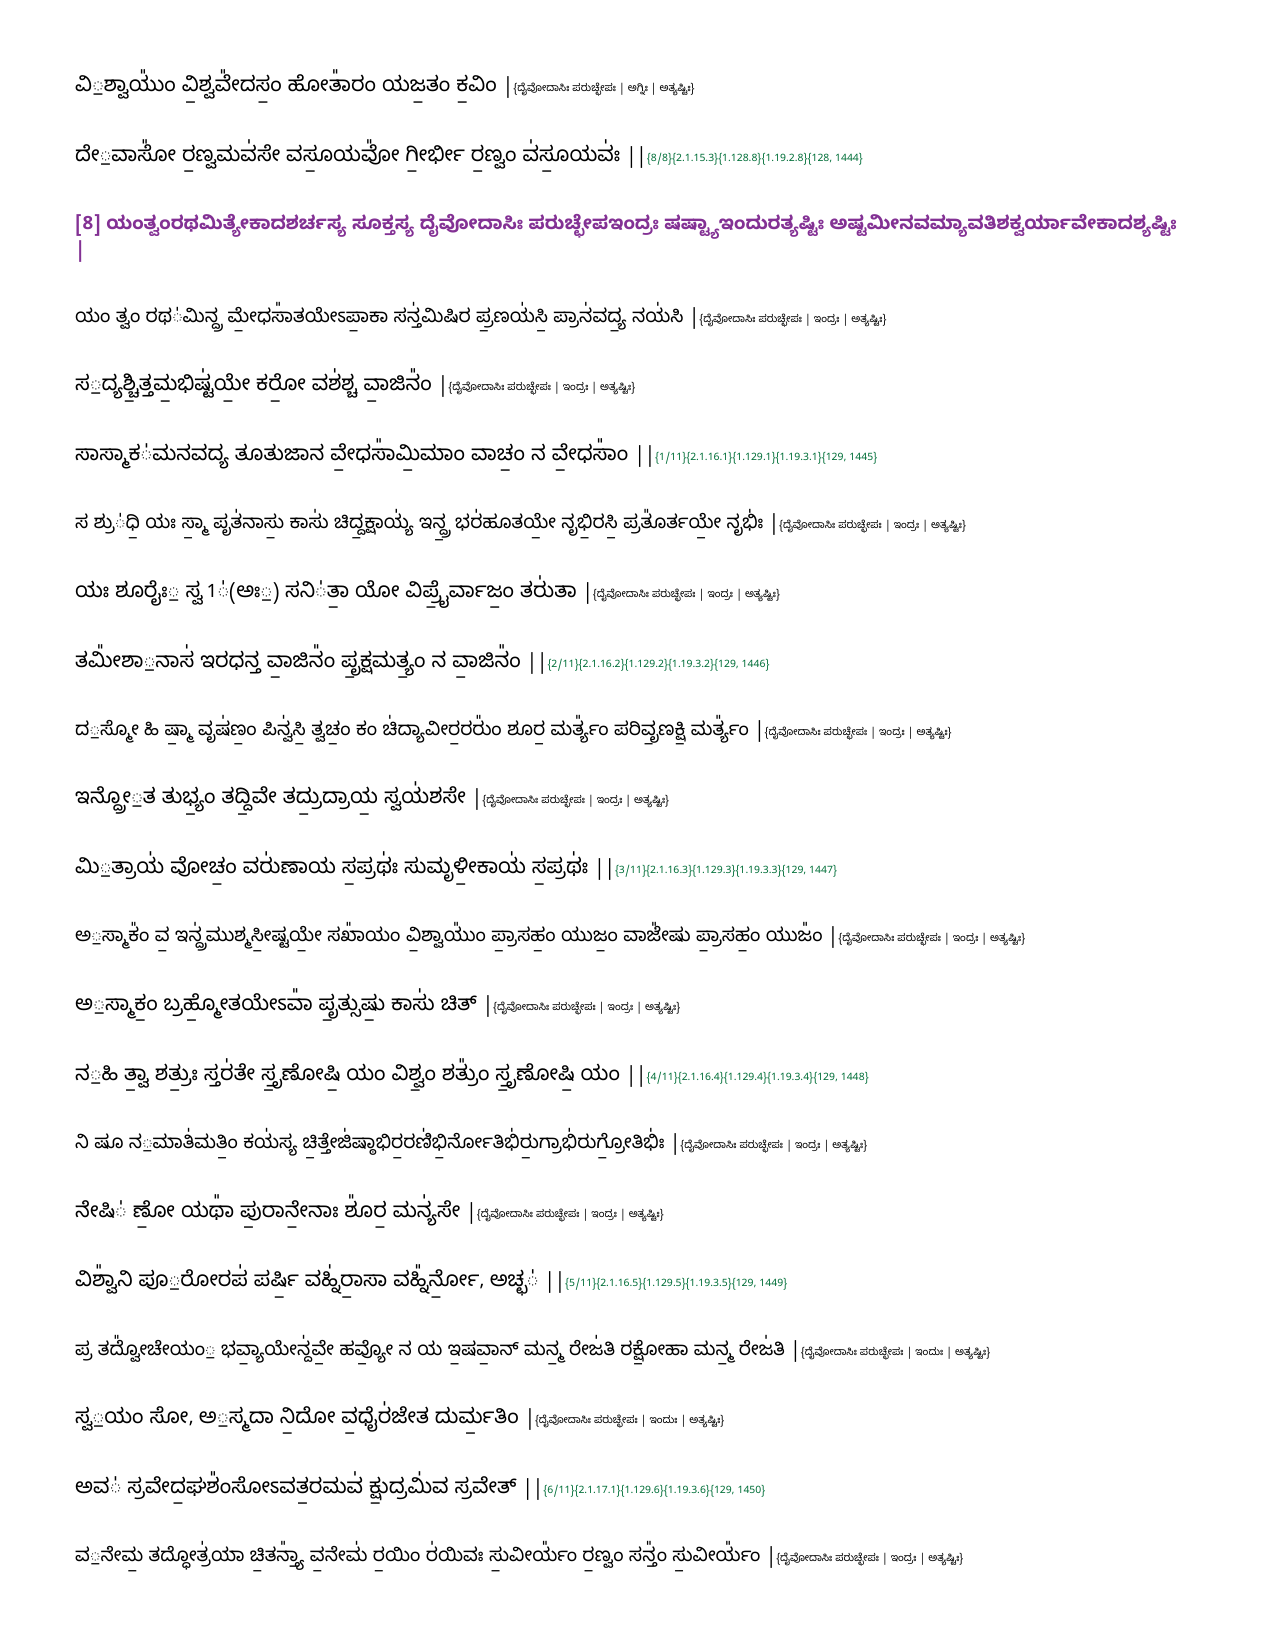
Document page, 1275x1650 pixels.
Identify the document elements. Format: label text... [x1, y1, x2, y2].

text ಯಂ ತ್ವಂ ರಥ॑ಮಿ‌ನ್ದ್ರ ಮೇ॒ಧಸಾ᳚ತಯೇಽಪಾ॒ಕಾ ಸ‌ನ್ತ॑ಮಿಷಿರ ಪ್ರ॒ಣಯ॑ಸಿ॒ ಪ್ರಾನ॑ವದ್ಯ॒ ನಯ॑ಸಿ |{ದೈವೋದಾಸಿಃ ಪರುಚ್ಛೇಪಃ | ಇಂದ್ರಃ | ಅತ್ಯಷ್ಟಿಃ} [75, 307, 1200, 332]
text ಅ॒ಸ್ಮಾಕಂ॒ ಬ್ರಹ್ಮೋ॒ತಯೇಽವಾ᳚ ಪೃ॒ತ್ಸುಷು॒ ಕಾಸು॑ ಚಿತ್ |{ದೈವೋದಾಸಿಃ ಪರುಚ್ಛೇಪಃ | ಇಂದ್ರಃ | ಅತ್ಯಷ್ಟಿಃ} [75, 993, 1200, 1022]
text ಸಾಸ್ಮಾಕ॑ಮನವದ್ಯ ತೂತುಜಾನ ವೇ॒ಧಸಾ᳚ಮಿ॒ಮಾಂ ವಾಚಂ॒ ನ ವೇ॒ಧಸಾಂ᳚ ||{1/11}{2.1.16.1}{1.129.1}{1.19.3.1}{129, 1445} [75, 444, 1200, 472]
text ಇ‌ನ್ದ್ರೋ॒ತ ತುಭ್ಯಂ॒ ತದ್ದಿ॒ವೇ ತದ್ರು॒ದ್ರಾಯ॒ ಸ್ವಯ॑ಶಸೇ |{ದೈವೋದಾಸಿಃ ಪರುಚ್ಛೇಪಃ | ಇಂದ್ರಃ | ಅತ್ಯಷ್ಟಿಃ} [75, 787, 1200, 815]
text ದ॒ಸ್ಮೋ ಹಿ ಷ್ಮಾ॒ ವೃಷ॑ಣಂ॒ ಪಿನ್ವ॑ಸಿ॒ ತ್ವಚಂ॒ ಕಂ ಚಿ॑ದ್ಯಾವೀರ॒ರರುಂ᳚ ಶೂರ॒ ಮರ್ತ್ಯಂ᳚ ಪರಿವೃ॒ಣಕ್ಷಿ॒ ಮರ್ತ್ಯಂ᳚ |{ದೈವೋದಾಸಿಃ ಪರುಚ್ಛೇಪಃ | ಇಂದ್ರಃ | ಅತ್ಯಷ್ಟಿಃ} [75, 720, 1200, 745]
text ನೇಷಿ॑ ಣೋ॒ ಯಥಾ᳚ ಪು॒ರಾನೇ॒ನಾಃ ಶೂ᳚ರ॒ ಮನ್ಯ॑ಸೇ |{ದೈವೋದಾಸಿಃ ಪರುಚ್ಛೇಪಃ | ಇಂದ್ರಃ | ಅತ್ಯಷ್ಟಿಃ} [75, 1200, 1200, 1228]
text ನಿ ಷೂ ನ॒ಮಾತಿ॑ಮತಿಂ॒ ಕಯ॑ಸ್ಯ ಚಿ॒ತ್ತೇಜಿ॑ಷ್ಠಾಭಿರ॒ರಣಿ॑ಭಿ॒ರ್ನೋತಿಭಿ॑ರು॒ಗ್ರಾಭಿ॑ರುಗ್ರೋ॒ತಿಭಿಃ॑ |{ದೈವೋದಾಸಿಃ ಪರುಚ್ಛೇಪಃ | ಇಂದ್ರಃ | ಅತ್ಯಷ್ಟಿಃ} [75, 1133, 1200, 1158]
text ಮಿ॒ತ್ರಾಯ॑ ವೋಚಂ॒ ವರು॑ಣಾಯ ಸ॒ಪ್ರಥಃ॑ ಸುಮೃಳೀ॒ಕಾಯ॑ ಸ॒ಪ್ರಥಃ॑ ||{3/11}{2.1.16.3}{1.129.3}{1.19.3.3}{129, 1447} [75, 857, 1200, 885]
text ಸ್ವ॒ಯಂ ಸೋ, ಅ॒ಸ್ಮದಾ ನಿ॒ದೋ ವ॒ಧೈರ॑ಜೇತ ದುರ್ಮ॒ತಿಂ |{ದೈವೋದಾಸಿಃ ಪರುಚ್ಛೇಪಃ | ಇಂದುಃ | ಅತ್ಯಷ್ಟಿಃ} [75, 1407, 1200, 1435]
text ಅ॒ಸ್ಮಾಕಂ᳚ ವ॒ ಇ‌ನ್ದ್ರ॑ಮುಶ್ಮಸೀ॒ಷ್ಟಯೇ॒ ಸಖಾ᳚ಯಂ ವಿ॒ಶ್ವಾಯುಂ᳚ ಪ್ರಾ॒ಸಹಂ॒ ಯುಜಂ॒ ವಾಜೇ᳚ಷು ಪ್ರಾ॒ಸಹಂ॒ ಯುಜಂ᳚ |{ದೈವೋದಾಸಿಃ ಪರುಚ್ಛೇಪಃ | ಇಂದ್ರಃ | ಅತ್ಯಷ್ಟಿಃ} [75, 927, 1200, 952]
text [8] ಯಂತ್ವಂರಥಮಿತ್ಯೇಕಾದಶರ್ಚಸ್ಯ ಸೂಕ್ತಸ್ಯ ದೈವೋದಾಸಿಃ ಪರುಚ್ಛೇಪಇಂದ್ರಃ ಷಷ್ಟ್ಯಾ‌ಇಂದುರತ್ಯಷ್ಟಿಃ ಅಷ್ಟಮೀನವಮ್ಯಾವತಿಶಕ್ವರ್ಯಾವೇಕಾದಶ್ಯಷ್ಟಿಃ | [75, 214, 1192, 265]
text ವಿಶ್ವಾ᳚ನಿ ಪೂ॒ರೋರಪ॑ ಪರ್ಷಿ॒ ವಹ್ನಿ॑ರಾ॒ಸಾ ವಹ್ನಿ᳚ರ್ನೋ॒, ಅಚ್ಛ॑ ||{5/11}{2.1.16.5}{1.129.5}{1.19.3.5}{129, 1449} [75, 1270, 1200, 1298]
text ಅವ॑ ಸ್ರವೇದ॒ಘಶಂ᳚ಸೋಽವತ॒ರಮವ॑ ಕ್ಷು॒ದ್ರಮಿ॑ವ ಸ್ರವೇತ್ ||{6/11}{2.1.17.1}{1.129.6}{1.19.3.6}{129, 1450} [75, 1476, 1200, 1504]
text ವ॒ನೇಮ॒ ತದ್ಧೋತ್ರ॑ಯಾ ಚಿ॒ತ‌ನ್ತ್ಯಾ᳚ ವ॒ನೇಮ॑ ರ॒ಯಿಂ ರ॑ಯಿವಃ ಸು॒ವೀರ್ಯಂ᳚ ರ॒ಣ್ವಂ ಸ‌ನ್ತಂ᳚ ಸು॒ವೀರ್ಯಂ᳚ |{ದೈವೋದಾಸಿಃ ಪರುಚ್ಛೇಪಃ | ಇಂದ್ರಃ | ಅತ್ಯಷ್ಟಿಃ} [75, 1546, 1200, 1572]
text ಪ್ರ ತದ್ವೋ᳚ಚೇಯಂ॒ ಭವ್ಯಾ॒ಯೇ‌ನ್ದ॑ವೇ॒ ಹವ್ಯೋ॒ ನ ಯ ಇ॒ಷವಾ॒ನ್‌ ಮನ್ಮ॒ ರೇಜ॑ತಿ ರಕ್ಷೋ॒ಹಾ ಮನ್ಮ॒ ರೇಜ॑ತಿ |{ದೈವೋದಾಸಿಃ ಪರುಚ್ಛೇಪಃ | ಇಂದುಃ | ಅತ್ಯಷ್ಟಿಃ} [75, 1340, 1200, 1365]
text ವಿ॒ಶ್ವಾಯುಂ᳚ ವಿ॒ಶ್ವವೇ᳚ದಸಂ॒ ಹೋತಾ᳚ರಂ ಯಜ॒ತಂ ಕ॒ವಿಂ |{ದೈವೋದಾಸಿಃ ಪರುಚ್ಛೇಪಃ | ಅಗ್ನಿಃ | ಅತ್ಯಷ್ಟಿಃ} [75, 75, 1200, 103]
text ದೇ॒ವಾಸೋ᳚ ರ॒ಣ್ವಮವ॑ಸೇ ವಸೂ॒ಯವೋ᳚ ಗೀ॒ರ್ಭೀ ರ॒ಣ್ವಂ ವ॑ಸೂ॒ಯವಃ॑ ||{8/8}{2.1.15.3}{1.128.8}{1.19.2.8}{128, 1444} [75, 145, 1200, 173]
text ನ॒ಹಿ ತ್ವಾ॒ ಶತ್ರುಃ॒ ಸ್ತರ॑ತೇ ಸ್ತೃ॒ಣೋಷಿ॒ ಯಂ ವಿಶ್ವಂ॒ ಶತ್ರುಂ᳚ ಸ್ತೃ॒ಣೋಷಿ॒ ಯಂ ||{4/11}{2.1.16.4}{1.129.4}{1.19.3.4}{129, 1448} [75, 1063, 1200, 1091]
text ಸ ಶ್ರು॑ಧಿ॒ ಯಃ ಸ್ಮಾ॒ ಪೃತ॑ನಾಸು॒ ಕಾಸು॑ ಚಿದ್ದ॒ಕ್ಷಾಯ್ಯ॑ ಇ‌ನ್ದ್ರ॒ ಭರ॑ಹೂತಯೇ॒ ನೃಭಿ॒ರಸಿ॒ ಪ್ರತೂ᳚ರ್ತಯೇ॒ ನೃಭಿಃ॑ |{ದೈವೋದಾಸಿಃ ಪರುಚ್ಛೇಪಃ | ಇಂದ್ರಃ | ಅತ್ಯಷ್ಟಿಃ} [75, 513, 1200, 539]
text ತಮೀ᳚ಶಾ॒ನಾಸ॑ ಇರಧ‌ನ್ತ ವಾ॒ಜಿನಂ᳚ ಪೃ॒ಕ್ಷಮತ್ಯಂ॒ ನ ವಾ॒ಜಿನಂ᳚ ||{2/11}{2.1.16.2}{1.129.2}{1.19.3.2}{129, 1446} [75, 650, 1200, 678]
text ಸ॒ದ್ಯಶ್ಚಿ॒ತ್ತಮ॒ಭಿಷ್ಟ॑ಯೇ॒ ಕರೋ॒ ವಶ॑ಶ್ಚ ವಾ॒ಜಿನಂ᳚ |{ದೈವೋದಾಸಿಃ ಪರುಚ್ಛೇಪಃ | ಇಂದ್ರಃ | ಅತ್ಯಷ್ಟಿಃ} [75, 374, 1200, 402]
text ಯಃ ಶೂರೈಃ॒ ಸ್ವ1॑(ಅಃ॒) ಸನಿ॑ತಾ॒ ಯೋ ವಿಪ್ರೈ॒ರ್ವಾಜಂ॒ ತರು॑ತಾ |{ದೈವೋದಾಸಿಃ ಪರುಚ್ಛೇಪಃ | ಇಂದ್ರಃ | ಅತ್ಯಷ್ಟಿಃ} [75, 580, 1200, 608]
